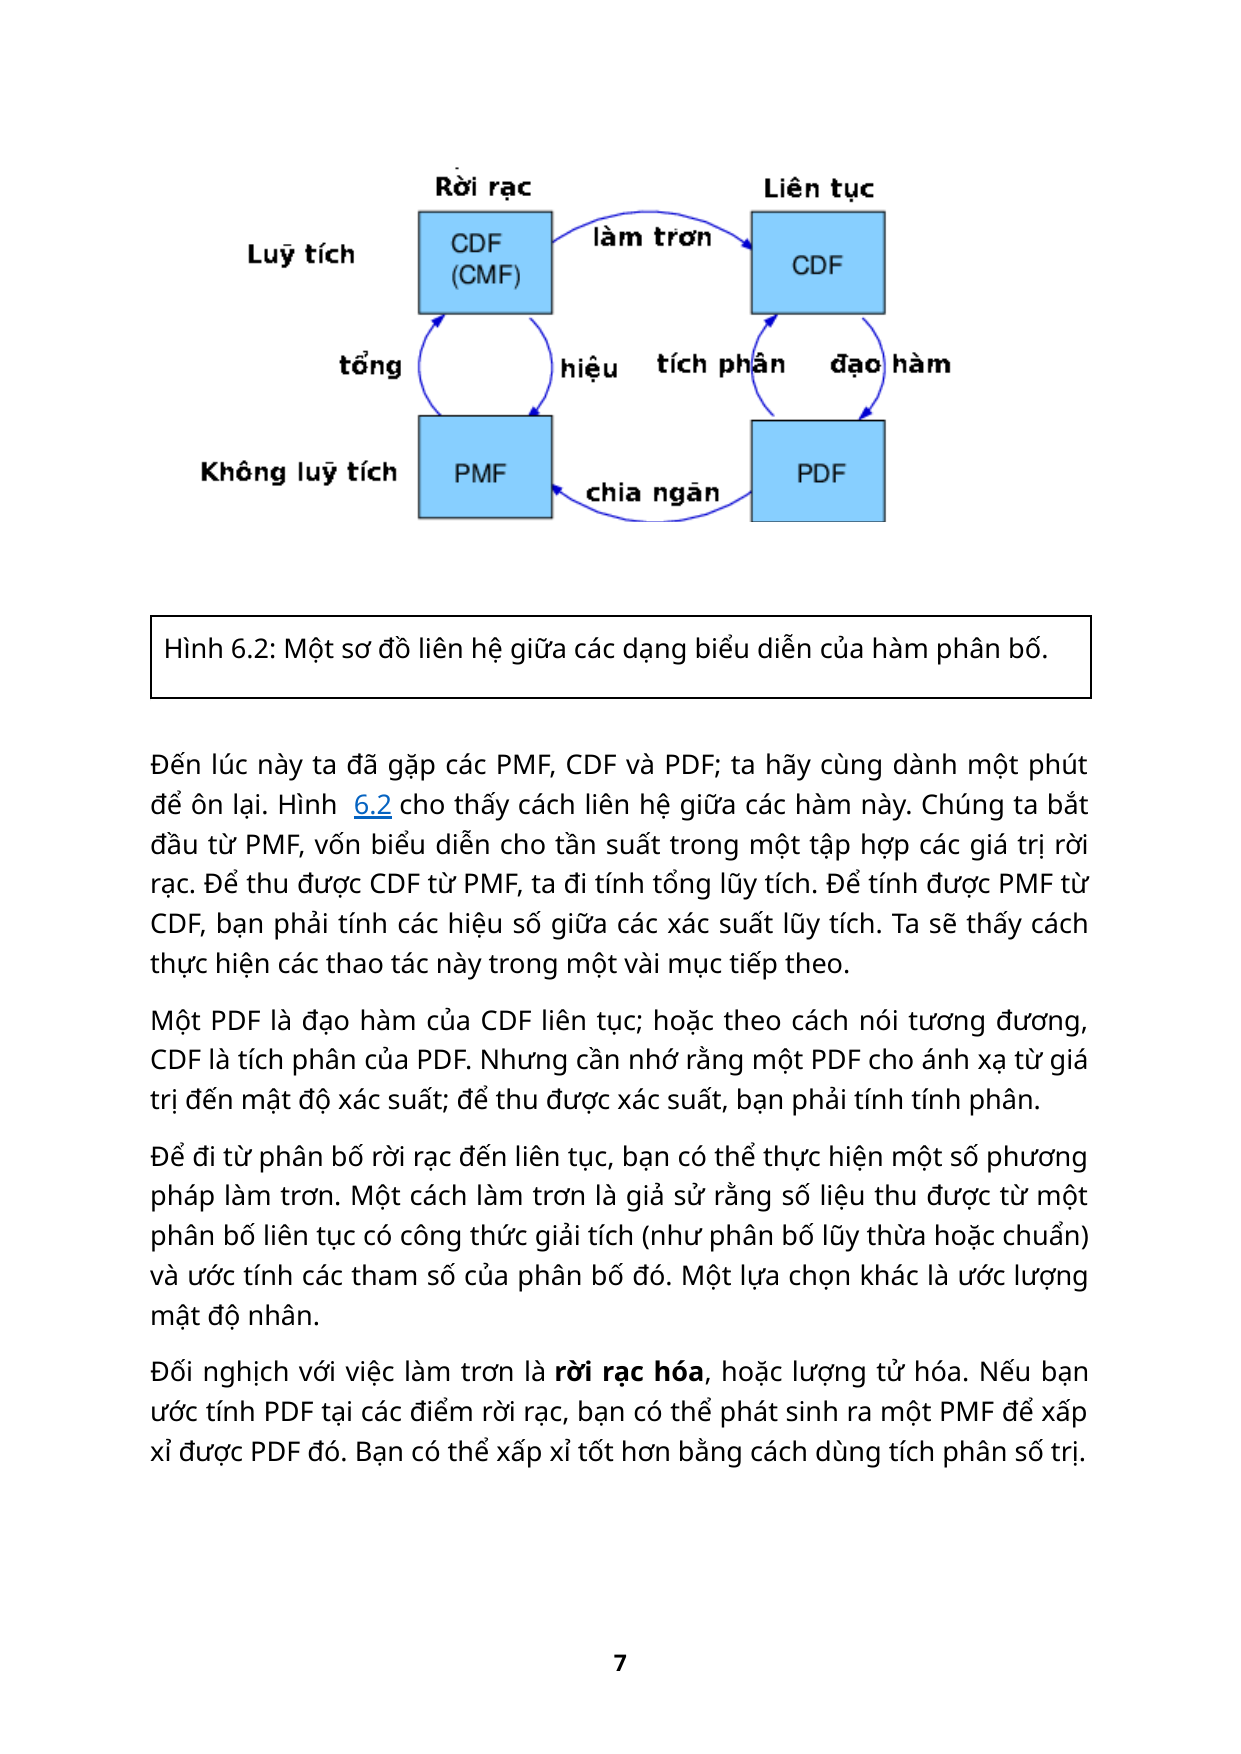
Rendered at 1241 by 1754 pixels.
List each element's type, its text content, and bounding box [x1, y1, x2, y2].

text Đối nghịch với việc làm trơn là rời rạc hóa, hoặc lượng tử hóa. Nếu bạn ước tính PDF tại các điểm rời rạc, bạn có thể phát sinh ra một PMF để xấp xỉ được PDF đó. Bạn có thể xấp xỉ tốt hơn bằng cách dùng tích phân số trị. [150, 1353, 1090, 1469]
text Đến lúc này ta đã gặp các PMF, CDF và PDF; ta hãy cùng dành một phút để ôn lại. Hình 6.2 cho thấy cách liên hệ giữa các hàm này. Chúng ta bắt đầu từ PMF, vốn biểu diễn cho tần suất trong một tập hợp các giá trị rời rạc. Để thu được CDF từ PMF, ta đi tính tổng lũy tích. Để tính được PMF từ CDF, bạn phải tính các hiệu số giữa các xác suất lũy tích. Ta sẽ thấy cách thực hiện các thao tác này trong một vài mục tiếp theo. [150, 746, 1090, 981]
text Để đi từ phân bố rời rạc đến liên tục, bạn có thể thực hiện một số phương pháp làm trơn. Một cách làm trơn là giả sử rằng số liệu thu được từ một phân bố liên tục có công thức giải tích (như phân bố lũy thừa hoặc chuẩn) và ước tính các tham số của phân bố đó. Một lựa chọn khác là ước lượng mật độ nhân. [150, 1137, 1090, 1333]
text Một PDF là đạo hàm của CDF liên tục; hoặc theo cách nói tương đương, CDF là tích phân của PDF. Nhưng cần nhớ rằng một PDF cho ánh xạ từ giá trị đến mật độ xác suất; để thu được xác suất, bạn phải tính tính phân. [150, 1001, 1090, 1117]
picture [196, 150, 1037, 522]
table_header Hình 6.2: Một sơ đồ liên hệ giữa các dạng biểu diễn của hàm phân bố. [152, 617, 1090, 697]
